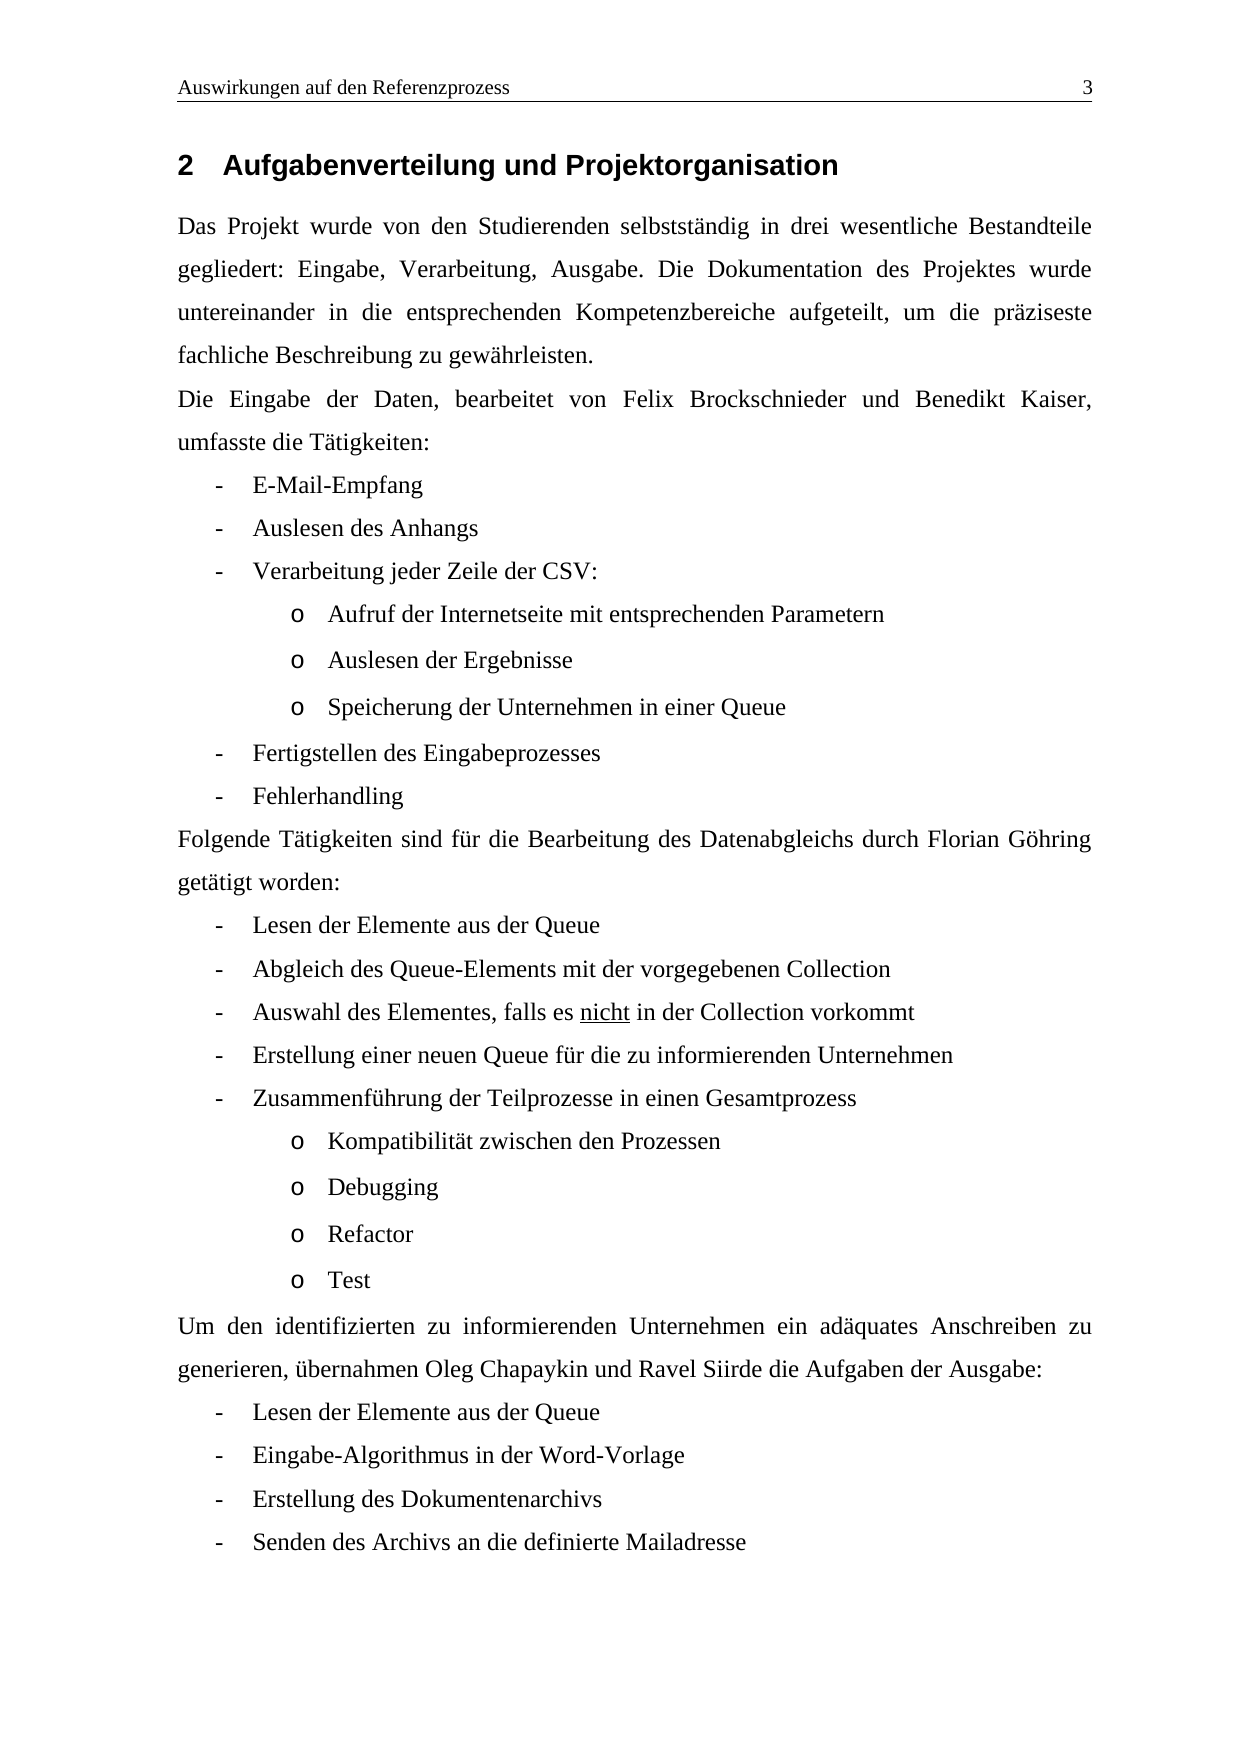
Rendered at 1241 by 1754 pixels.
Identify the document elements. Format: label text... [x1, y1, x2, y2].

list Zusammenführung der Teilprozesse in einen Gesamtprozess [215, 1083, 1092, 1112]
list Lesen der Elemente aus der Queue [215, 1397, 1092, 1426]
list Fehlerhandling [215, 781, 1092, 810]
list Debugging [290, 1172, 1092, 1203]
list Lesen der Elemente aus der Queue [215, 911, 1092, 939]
text Folgende Tätigkeiten sind für die Bearbeitung des Datenabgleichs durch Florian Göhring getätigt worden: [177, 824, 1092, 896]
subtitle Aufgabenverteilung und Projektorganisation [177, 148, 1092, 181]
list Aufruf der Internetseite mit entsprechenden Parametern [290, 599, 1092, 630]
list Erstellung des Dokumentenarchivs [215, 1484, 1092, 1512]
list Auswahl des Elementes, falls es nicht in der Collection vorkommt [215, 997, 1092, 1026]
list E-Mail-Empfang [215, 470, 1092, 499]
list Erstellung einer neuen Queue für die zu informierenden Unternehmen [215, 1040, 1092, 1069]
list Verarbeitung jeder Zeile der CSV: [215, 556, 1092, 585]
list Abgleich des Queue-Elements mit der vorgegebenen Collection [215, 954, 1092, 982]
list Eingabe-Algorithmus in der Word-Vorlage [215, 1441, 1092, 1469]
list Speicherung der Unternehmen in einer Queue [290, 692, 1092, 723]
list Test [290, 1265, 1092, 1296]
text Um den identifizierten zu informierenden Unternehmen ein adäquates Anschreiben zu generieren, übernahmen Oleg Chapaykin und Ravel Siirde die Aufgaben der Ausgabe: [177, 1311, 1092, 1383]
list Senden des Archivs an die definierte Mailadresse [215, 1527, 1092, 1556]
list Fertigstellen des Eingabeprozesses [215, 738, 1092, 767]
text Das Projekt wurde von den Studierenden selbstständig in drei wesentliche Bestandteile gegliedert: Eingabe, Verarbeitung, Ausgabe. Die Dokumentation des Projektes wurde untereinander in die entsprechenden Kompetenzbereiche aufgeteilt, um die präziseste fachliche Beschreibung zu gewährleisten. [177, 211, 1092, 369]
list Refactor [290, 1219, 1092, 1249]
text Die Eingabe der Daten, bearbeitet von Felix Brockschnieder und Benedikt Kaiser, umfasste die Tätigkeiten: [177, 384, 1092, 456]
list Auslesen der Ergebnisse [290, 646, 1092, 676]
list Auslesen des Anhangs [215, 513, 1092, 542]
list Kompatibilität zwischen den Prozessen [290, 1126, 1092, 1157]
